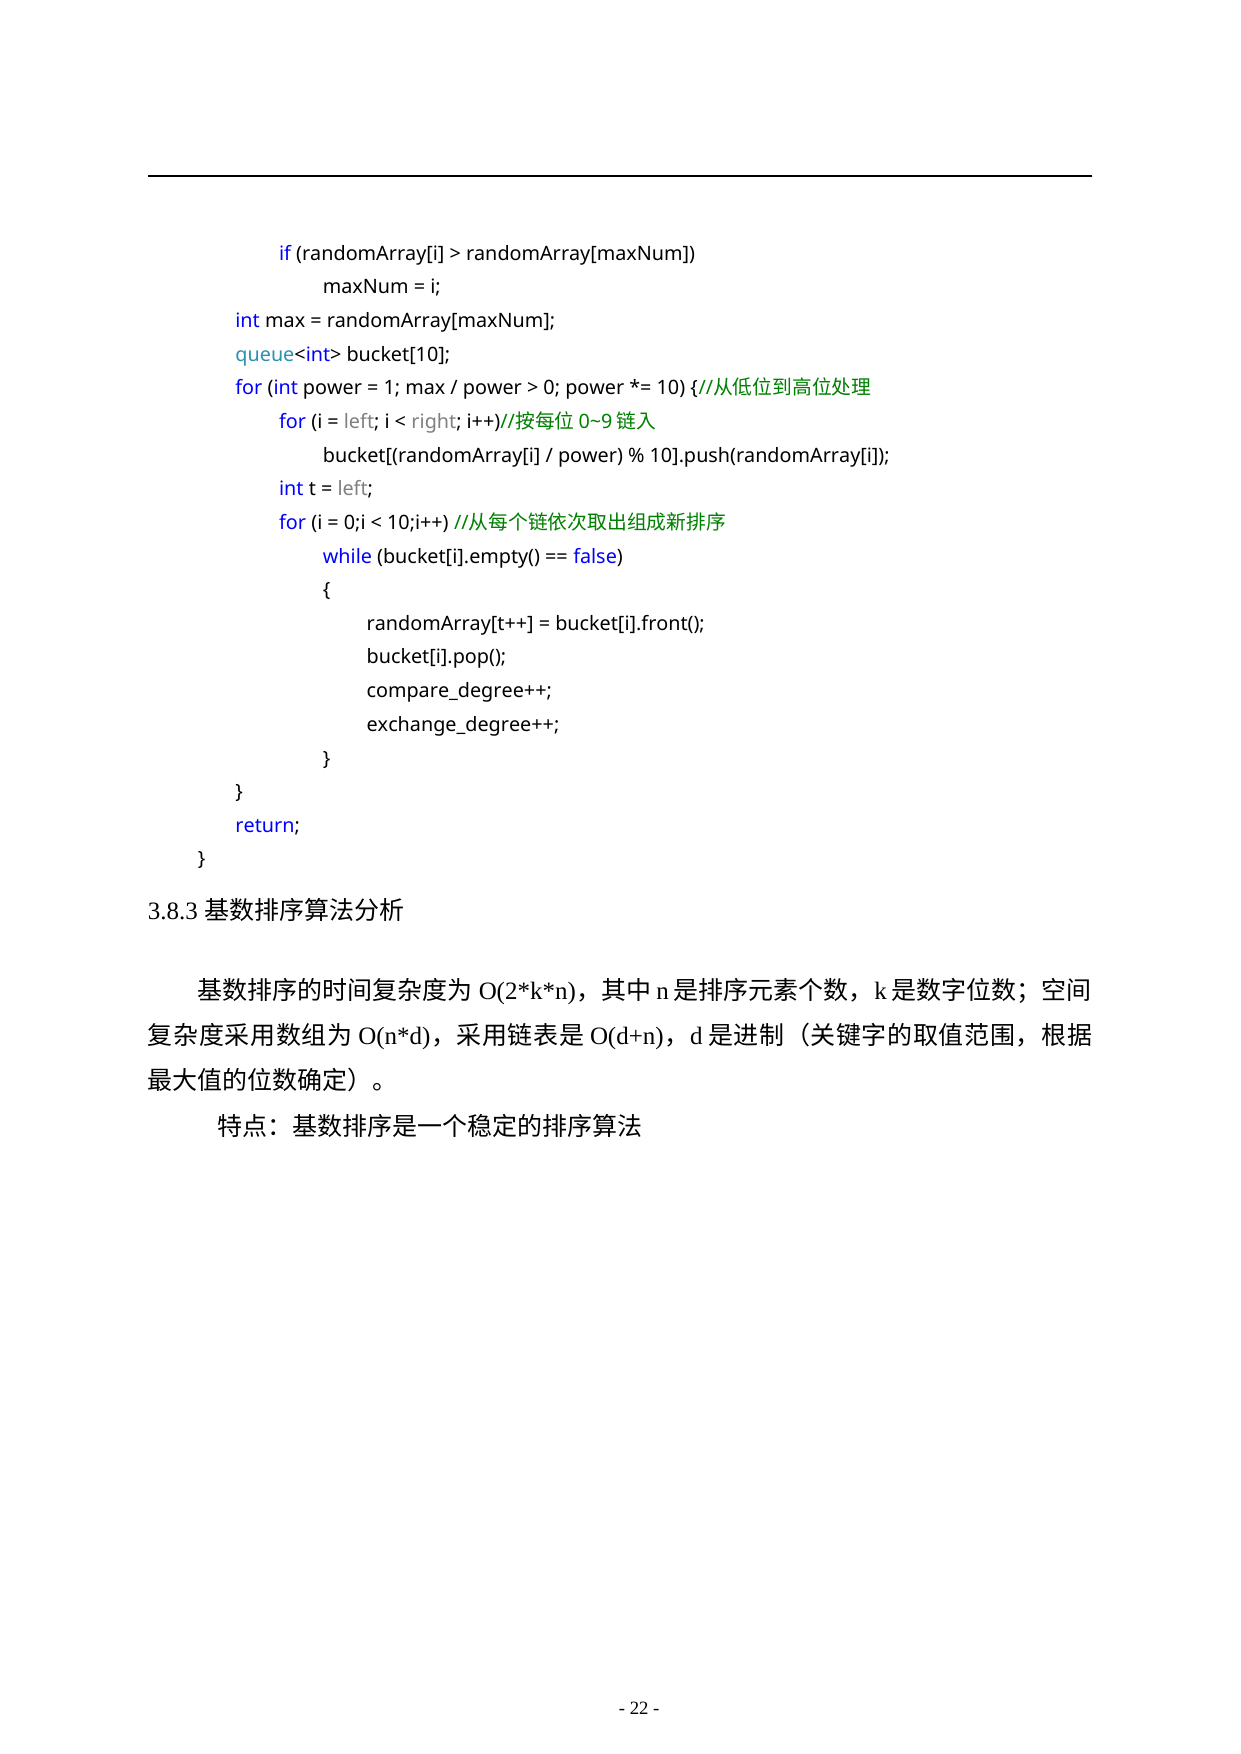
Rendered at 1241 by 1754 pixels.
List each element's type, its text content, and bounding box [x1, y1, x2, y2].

text queue<int> bucket[10]; [148, 340, 1092, 367]
text for (i = left; i < right; i++)//按每位0~9链入 [148, 407, 1092, 434]
text int max = randomArray[maxNum]; [148, 306, 1092, 333]
text for (int power = 1; max / power > 0; power *= 10) {//从低位到高位处理 [148, 374, 1092, 401]
text } [148, 744, 1092, 771]
text } [148, 777, 1092, 804]
text 特点：基数排序是一个稳定的排序算法 [148, 1106, 1092, 1142]
text bucket[i].pop(); [148, 643, 1092, 670]
text compare_degree++; [148, 676, 1092, 703]
text return; [148, 811, 1092, 838]
text randomArray[t++] = bucket[i].front(); [148, 609, 1092, 636]
text } [148, 845, 1092, 872]
text maxNum = i; [148, 273, 1092, 300]
text 基数排序的时间复杂度为O(2*k*n)，其中n是排序元素个数，k是数字位数；空间复杂度采用数组为O(n*d)，采用链表是O(d+n)，d是进制（关键字的取值范围，根据最大值的位数确定）。 [148, 970, 1092, 1097]
text exchange_degree++; [148, 710, 1092, 737]
text while (bucket[i].empty() == false) [148, 542, 1092, 569]
text int t = left; [148, 474, 1092, 502]
text { [148, 576, 1092, 602]
text for (i = 0;i < 10;i++) //从每个链依次取出组成新排序 [148, 508, 1092, 535]
text bucket[(randomArray[i] / power) % 10].push(randomArray[i]); [148, 441, 1092, 468]
subtitle 3.8.3 基数排序算法分析 [148, 891, 1092, 927]
text if (randomArray[i] > randomArray[maxNum]) [148, 239, 1092, 266]
